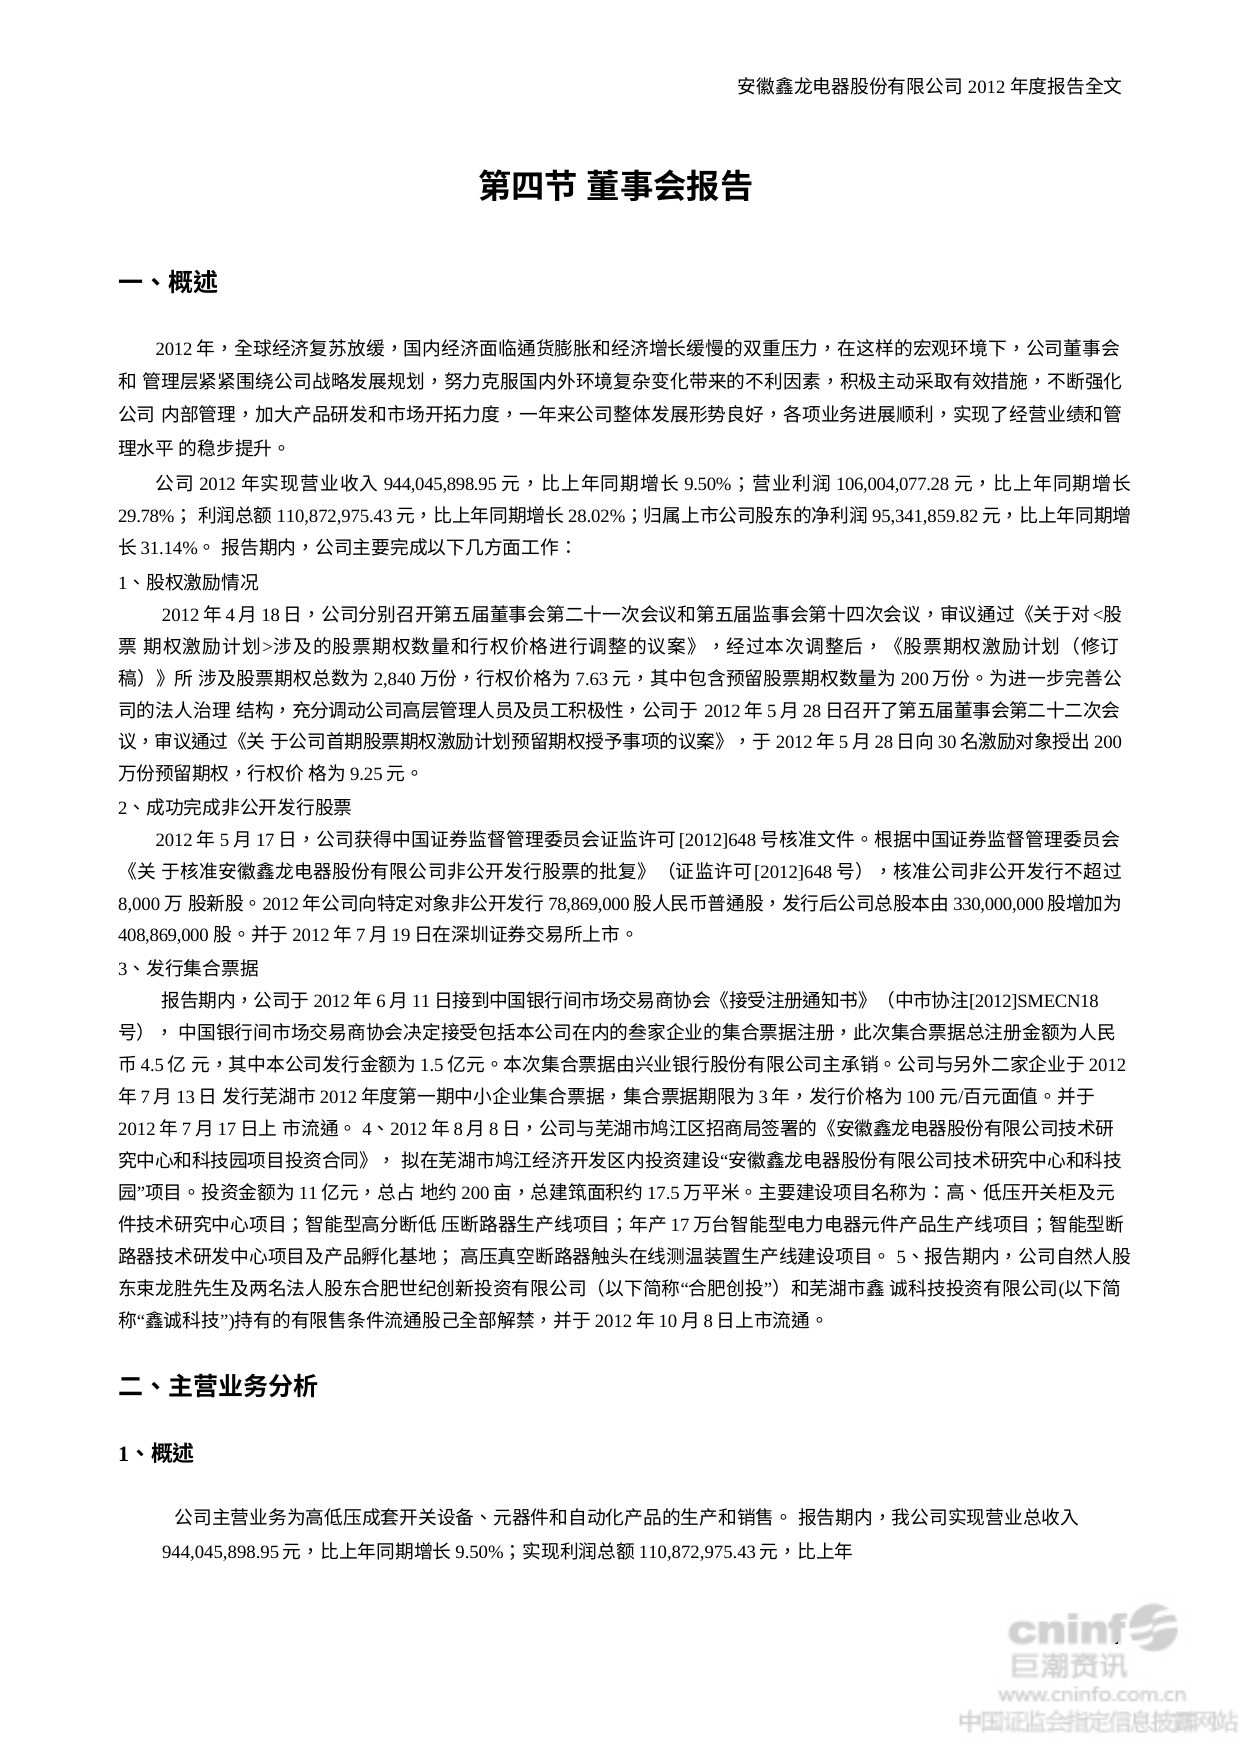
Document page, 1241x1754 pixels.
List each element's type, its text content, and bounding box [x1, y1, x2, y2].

text 2、成功完成非公开发行股票 [118, 794, 1123, 819]
text 公司2012年实现营业收入944,045,898.95元，比上年同期增长9.50%；营业利润106,004,077.28元，比上年同期增长29.78%； 利润总额110,872,975.43元，比上年同期增长28.02%；归属上市公司股东的净利润95,341,859.82元，比上年同期增长31.14%。 报告期内，公司主要完成以下几方面工作： [118, 470, 1132, 559]
subtitle 二、主营业务分析 [118, 1368, 1123, 1402]
text 报告期内，公司于2012年6月11日接到中国银行间市场交易商协会《接受注册通知书》（中市协注[2012]SMECN18号）， 中国银行间市场交易商协会决定接受包括本公司在内的叁家企业的集合票据注册，此次集合票据总注册金额为人民币4.5亿 元，其中本公司发行金额为1.5亿元。本次集合票据由兴业银行股份有限公司主承销。公司与另外二家企业于2012年7月13日 发行芜湖市2012年度第一期中小企业集合票据，集合票据期限为3年，发行价格为100 元/百元面值。并于2012年7月17日上 市流通。 4、2012年8月8日，公司与芜湖市鸠江区招商局签署的《安徽鑫龙电器股份有限公司技术研究中心和科技园项目投资合同》， 拟在芜湖市鸠江经济开发区内投资建设“安徽鑫龙电器股份有限公司技术研究中心和科技园”项目。投资金额为11亿元，总占 地约200亩，总建筑面积约17.5万平米。主要建设项目名称为：高、低压开关柜及元件技术研究中心项目；智能型高分断低 压断路器生产线项目；年产17万台智能型电力电器元件产品生产线项目；智能型断路器技术研发中心项目及产品孵化基地； 高压真空断路器触头在线测温装置生产线建设项目。 5、报告期内，公司自然人股东束龙胜先生及两名法人股东合肥世纪创新投资有限公司（以下简称“合肥创投”）和芜湖市鑫 诚科技投资有限公司(以下简称“鑫诚科技”)持有的有限售条件流通股己全部解禁，并于2012年10月8日上市流通。 [118, 987, 1132, 1333]
subtitle 第四节 董事会报告 [478, 163, 1123, 209]
text 1、股权激励情况 [118, 569, 1123, 595]
subtitle 1、概述 [118, 1438, 1123, 1468]
text 2012年，全球经济复苏放缓，国内经济面临通货膨胀和经济增长缓慢的双重压力，在这样的宏观环境下，公司董事会和 管理层紧紧围绕公司战略发展规划，努力克服国内外环境复杂变化带来的不利因素，积极主动采取有效措施，不断强化公司 内部管理，加大产品研发和市场开拓力度，一年来公司整体发展形势良好，各项业务进展顺利，实现了经营业绩和管理水平 的稳步提升。 [118, 336, 1123, 460]
picture [958, 1593, 1241, 1754]
subtitle 一、概述 [118, 264, 1123, 298]
text 2012年4月18日，公司分别召开第五届董事会第二十一次会议和第五届监事会第十四次会议，审议通过《关于对<股票 期权激励计划>涉及的股票期权数量和行权价格进行调整的议案》，经过本次调整后，《股票期权激励计划（修订稿）》所 涉及股票期权总数为2,840万份，行权价格为7.63元，其中包含预留股票期权数量为200万份。为进一步完善公司的法人治理 结构，充分调动公司高层管理人员及员工积极性，公司于2012年5月28日召开了第五届董事会第二十二次会议，审议通过《关 于公司首期股票期权激励计划预留期权授予事项的议案》，于2012年5月28日向30名激励对象授出200万份预留期权，行权价 格为9.25元。 [118, 601, 1122, 786]
text 公司主营业务为高低压成套开关设备、元器件和自动化产品的生产和销售。 报告期内，我公司实现营业总收入944,045,898.95元，比上年同期增长9.50%；实现利润总额110,872,975.43元，比上年 [162, 1505, 1123, 1563]
text 3、发行集合票据 [118, 955, 1123, 980]
text 2012年5月17日，公司获得中国证券监督管理委员会证监许可[2012]648号核准文件。根据中国证券监督管理委员会《关 于核准安徽鑫龙电器股份有限公司非公开发行股票的批复》（证监许可[2012]648号），核准公司非公开发行不超过8,000万 股新股。2012年公司向特定对象非公开发行78,869,000股人民币普通股，发行后公司总股本由330,000,000股增加为408,869,000 股。并于2012年7月19日在深圳证券交易所上市。 [118, 826, 1122, 947]
